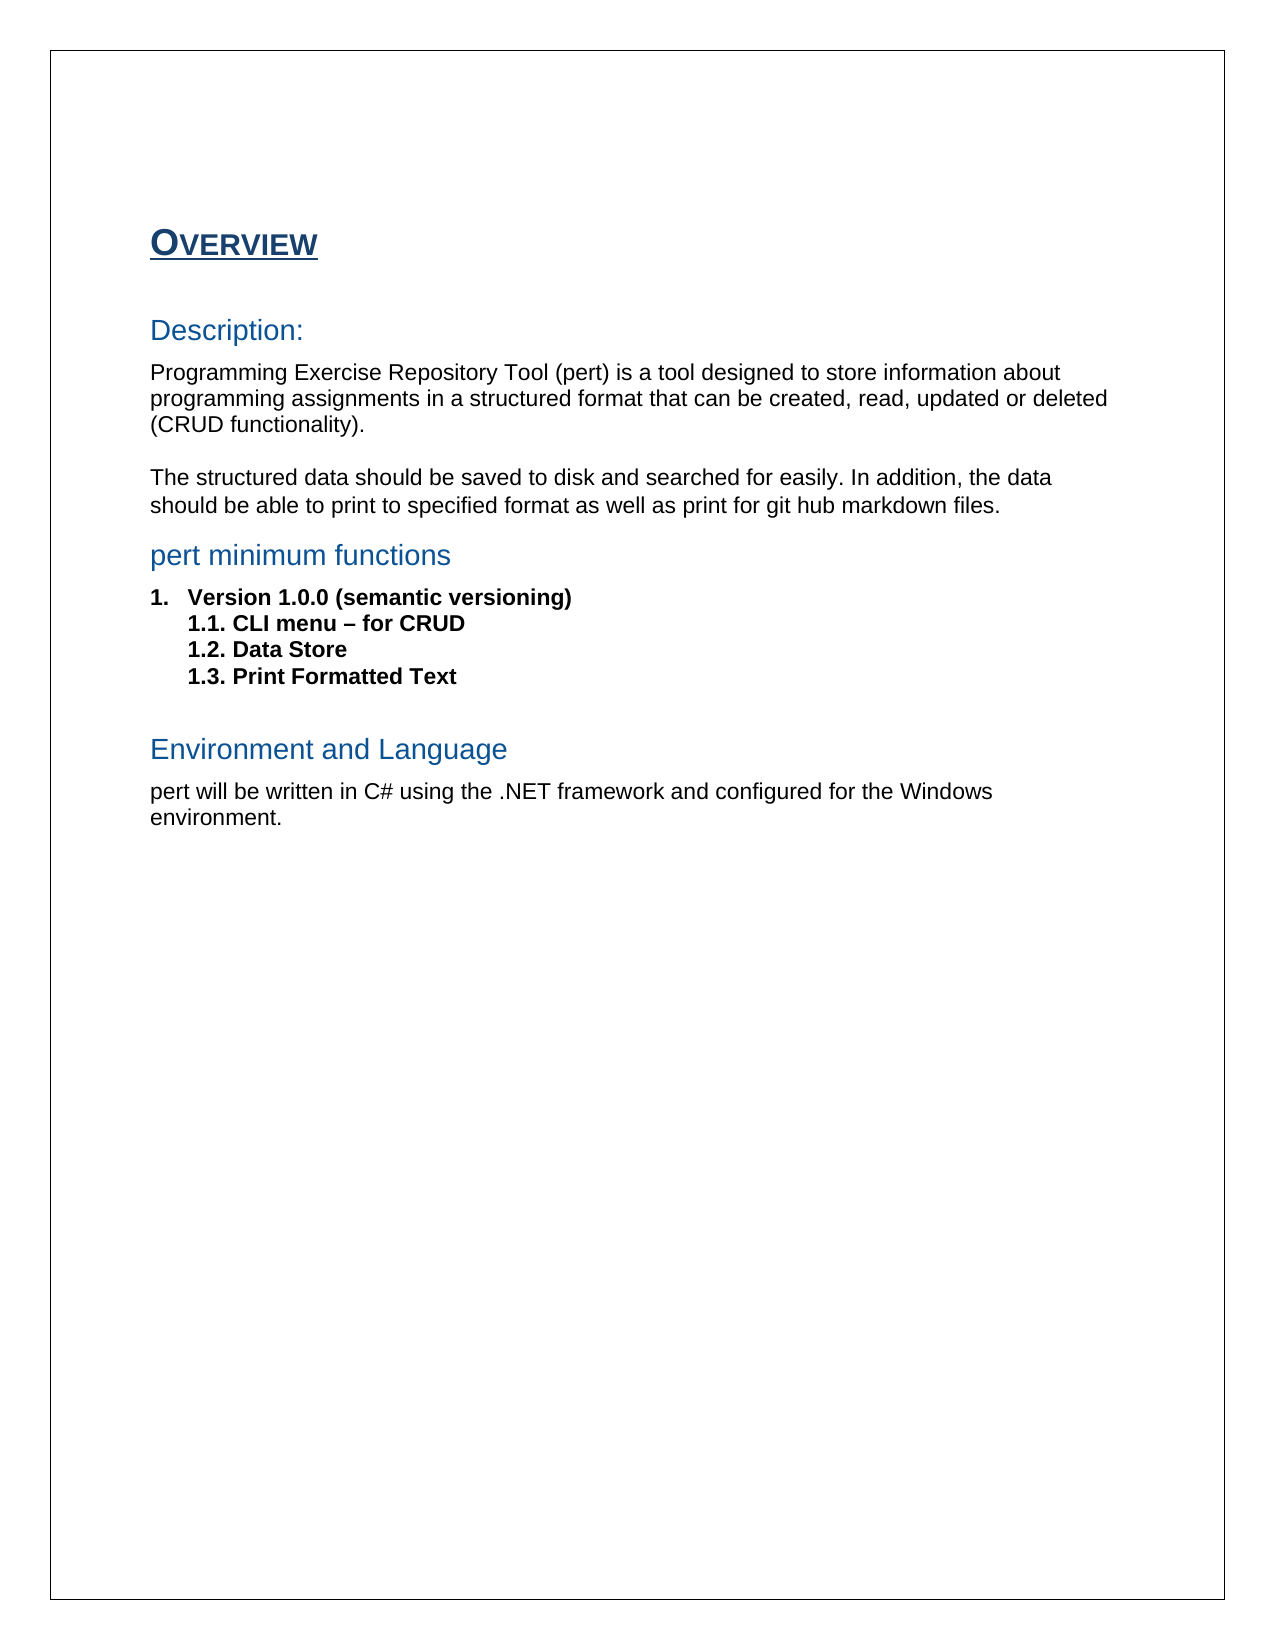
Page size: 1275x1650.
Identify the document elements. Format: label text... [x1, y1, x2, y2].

subtitle Description: [150, 312, 1125, 346]
subtitle pert minimum functions [150, 537, 1125, 571]
list Print Formatted Text [187, 663, 1125, 689]
list Version 1.0.0 (semantic versioning) [150, 583, 1125, 610]
list Data Store [187, 636, 1125, 663]
subtitle Environment and Language [150, 732, 1125, 766]
text The structured data should be saved to disk and searched for easily. In addition, the data should be able to print to specified format as well as print for git hub markdown files. [150, 464, 1125, 519]
text pert will be written in C# using the .NET framework and configured for the Windows environment. [150, 778, 1125, 831]
text Programming Exercise Repository Tool (pert) is a tool designed to store information about programming assignments in a structured format that can be created, read, updated or deleted (CRUD functionality). [150, 358, 1125, 438]
subtitle Overview [150, 220, 1125, 263]
list CLI menu – for CRUD [187, 610, 1125, 636]
